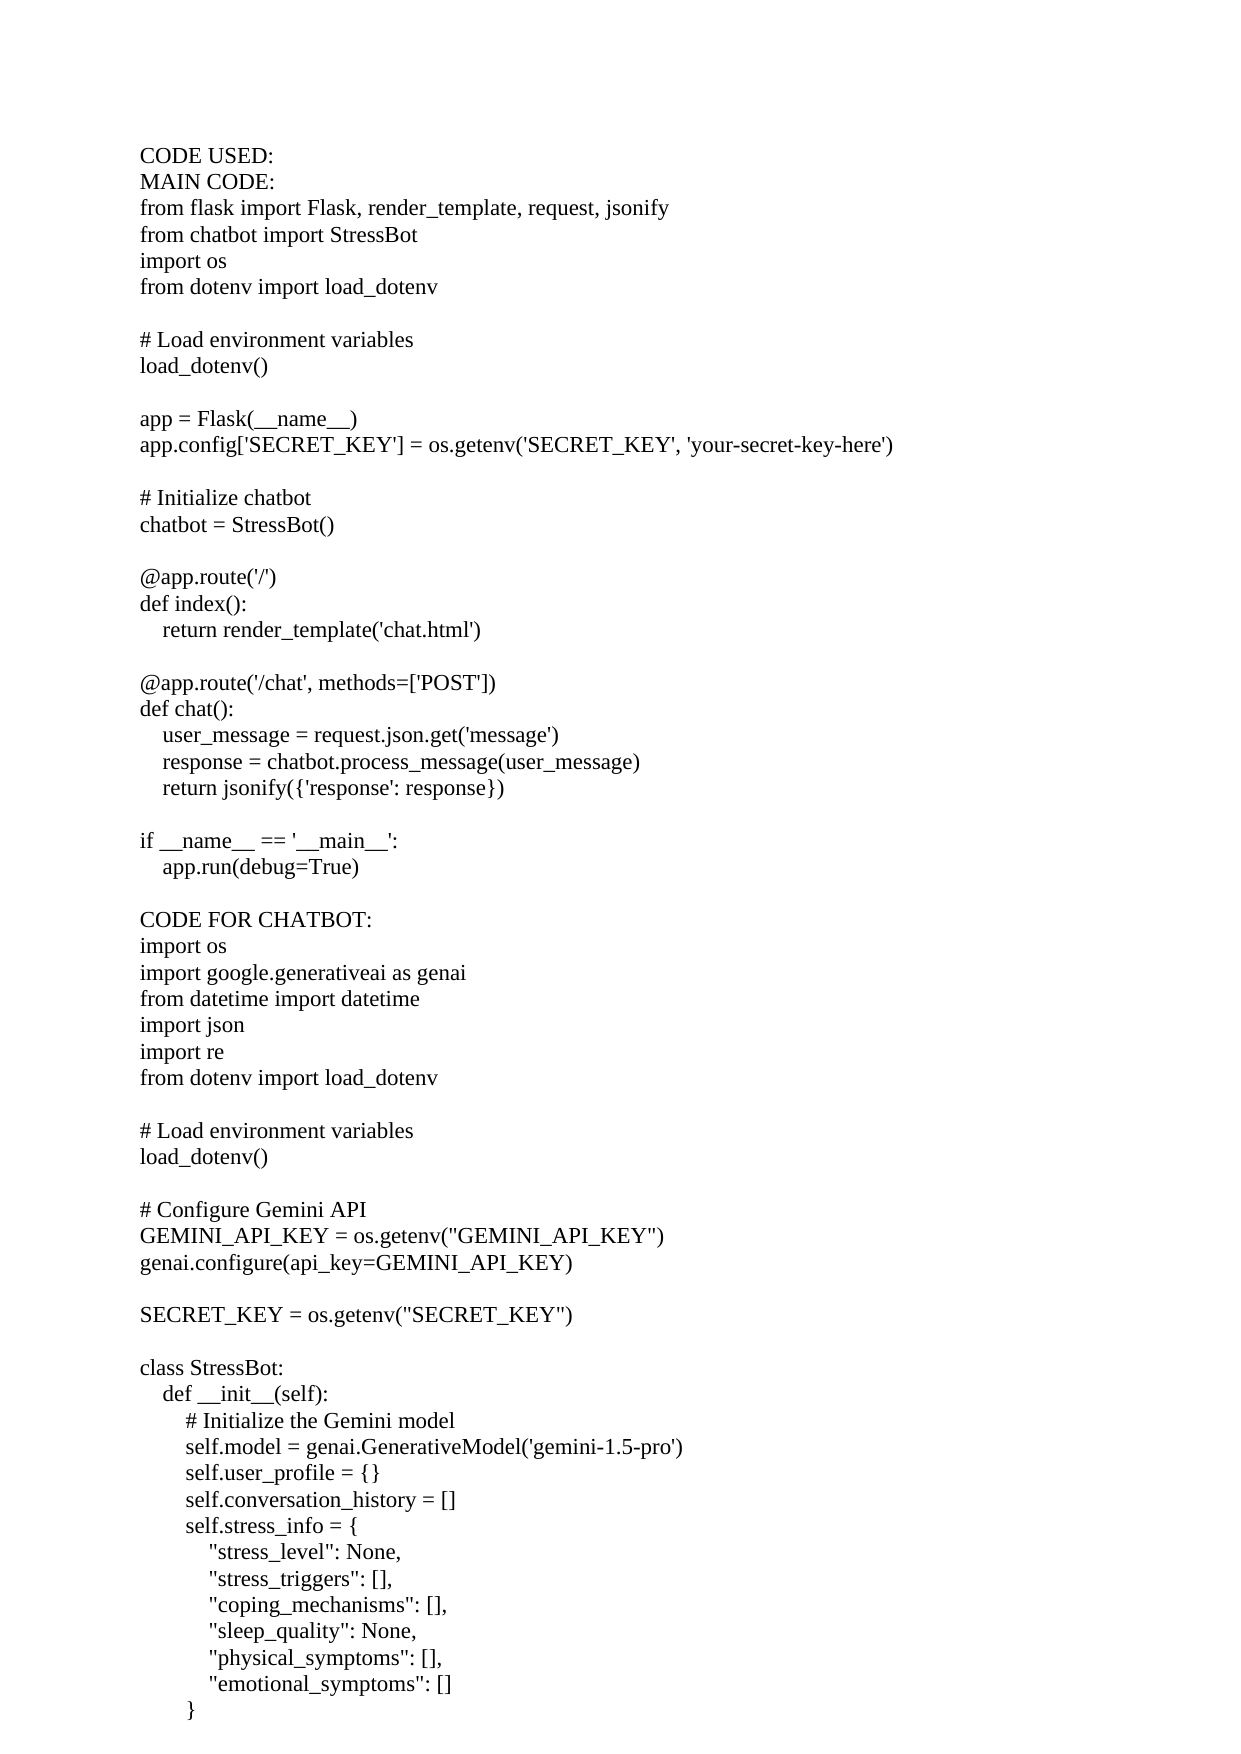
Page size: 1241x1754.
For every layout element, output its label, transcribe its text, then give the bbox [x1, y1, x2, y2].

text response = chatbot.process_message(user_message) [139, 748, 1176, 774]
text "emotional_symptoms": [] [139, 1670, 1176, 1697]
text "coping_mechanisms": [], [139, 1591, 1176, 1617]
text def index(): [139, 590, 1176, 616]
text from datetime import datetime [139, 985, 1176, 1011]
text from chatbot import StressBot [139, 221, 1176, 247]
text @app.route('/chat', methods=['POST']) [139, 669, 1176, 695]
text app = Flask(__name__) [139, 405, 1176, 432]
text # Initialize the Gemini model [139, 1407, 1176, 1433]
text load_dotenv() [139, 1143, 1176, 1169]
text self.model = genai.GenerativeModel('gemini-1.5-pro') [139, 1433, 1176, 1459]
text self.conversation_history = [] [139, 1486, 1176, 1512]
text app.config['SECRET_KEY'] = os.getenv('SECRET_KEY', 'your-secret-key-here') [139, 432, 1176, 458]
text return jsonify({'response': response}) [139, 774, 1176, 801]
text import os [139, 247, 1176, 273]
text MAIN CODE: [139, 168, 1176, 194]
text "stress_level": None, [139, 1538, 1176, 1565]
text SECRET_KEY = os.getenv("SECRET_KEY") [139, 1301, 1176, 1328]
text "physical_symptoms": [], [139, 1644, 1176, 1670]
text "stress_triggers": [], [139, 1565, 1176, 1591]
text return render_template('chat.html') [139, 616, 1176, 642]
text # Load environment variables [139, 1117, 1176, 1143]
text chatbot = StressBot() [139, 511, 1176, 537]
text user_message = request.json.get('message') [139, 721, 1176, 748]
text import json [139, 1011, 1176, 1038]
text self.user_profile = {} [139, 1459, 1176, 1486]
text class StressBot: [139, 1354, 1176, 1380]
text from flask import Flask, render_template, request, jsonify [139, 194, 1176, 221]
text @app.route('/') [139, 563, 1176, 590]
text def chat(): [139, 695, 1176, 721]
text import os [139, 932, 1176, 959]
text self.stress_info = { [139, 1512, 1176, 1538]
text from dotenv import load_dotenv [139, 1064, 1176, 1090]
text from dotenv import load_dotenv [139, 273, 1176, 300]
text # Load environment variables [139, 326, 1176, 352]
text } [139, 1697, 1176, 1723]
text # Configure Gemini API [139, 1196, 1176, 1222]
text "sleep_quality": None, [139, 1617, 1176, 1644]
text CODE FOR CHATBOT: [139, 906, 1176, 932]
text # Initialize chatbot [139, 484, 1176, 511]
text import re [139, 1038, 1176, 1064]
text app.run(debug=True) [139, 853, 1176, 879]
text def __init__(self): [139, 1380, 1176, 1407]
text GEMINI_API_KEY = os.getenv("GEMINI_API_KEY") [139, 1222, 1176, 1248]
text if __name__ == '__main__': [139, 827, 1176, 853]
text import google.generativeai as genai [139, 959, 1176, 985]
text CODE USED: [139, 142, 1176, 168]
text load_dotenv() [139, 352, 1176, 379]
text genai.configure(api_key=GEMINI_API_KEY) [139, 1248, 1176, 1275]
